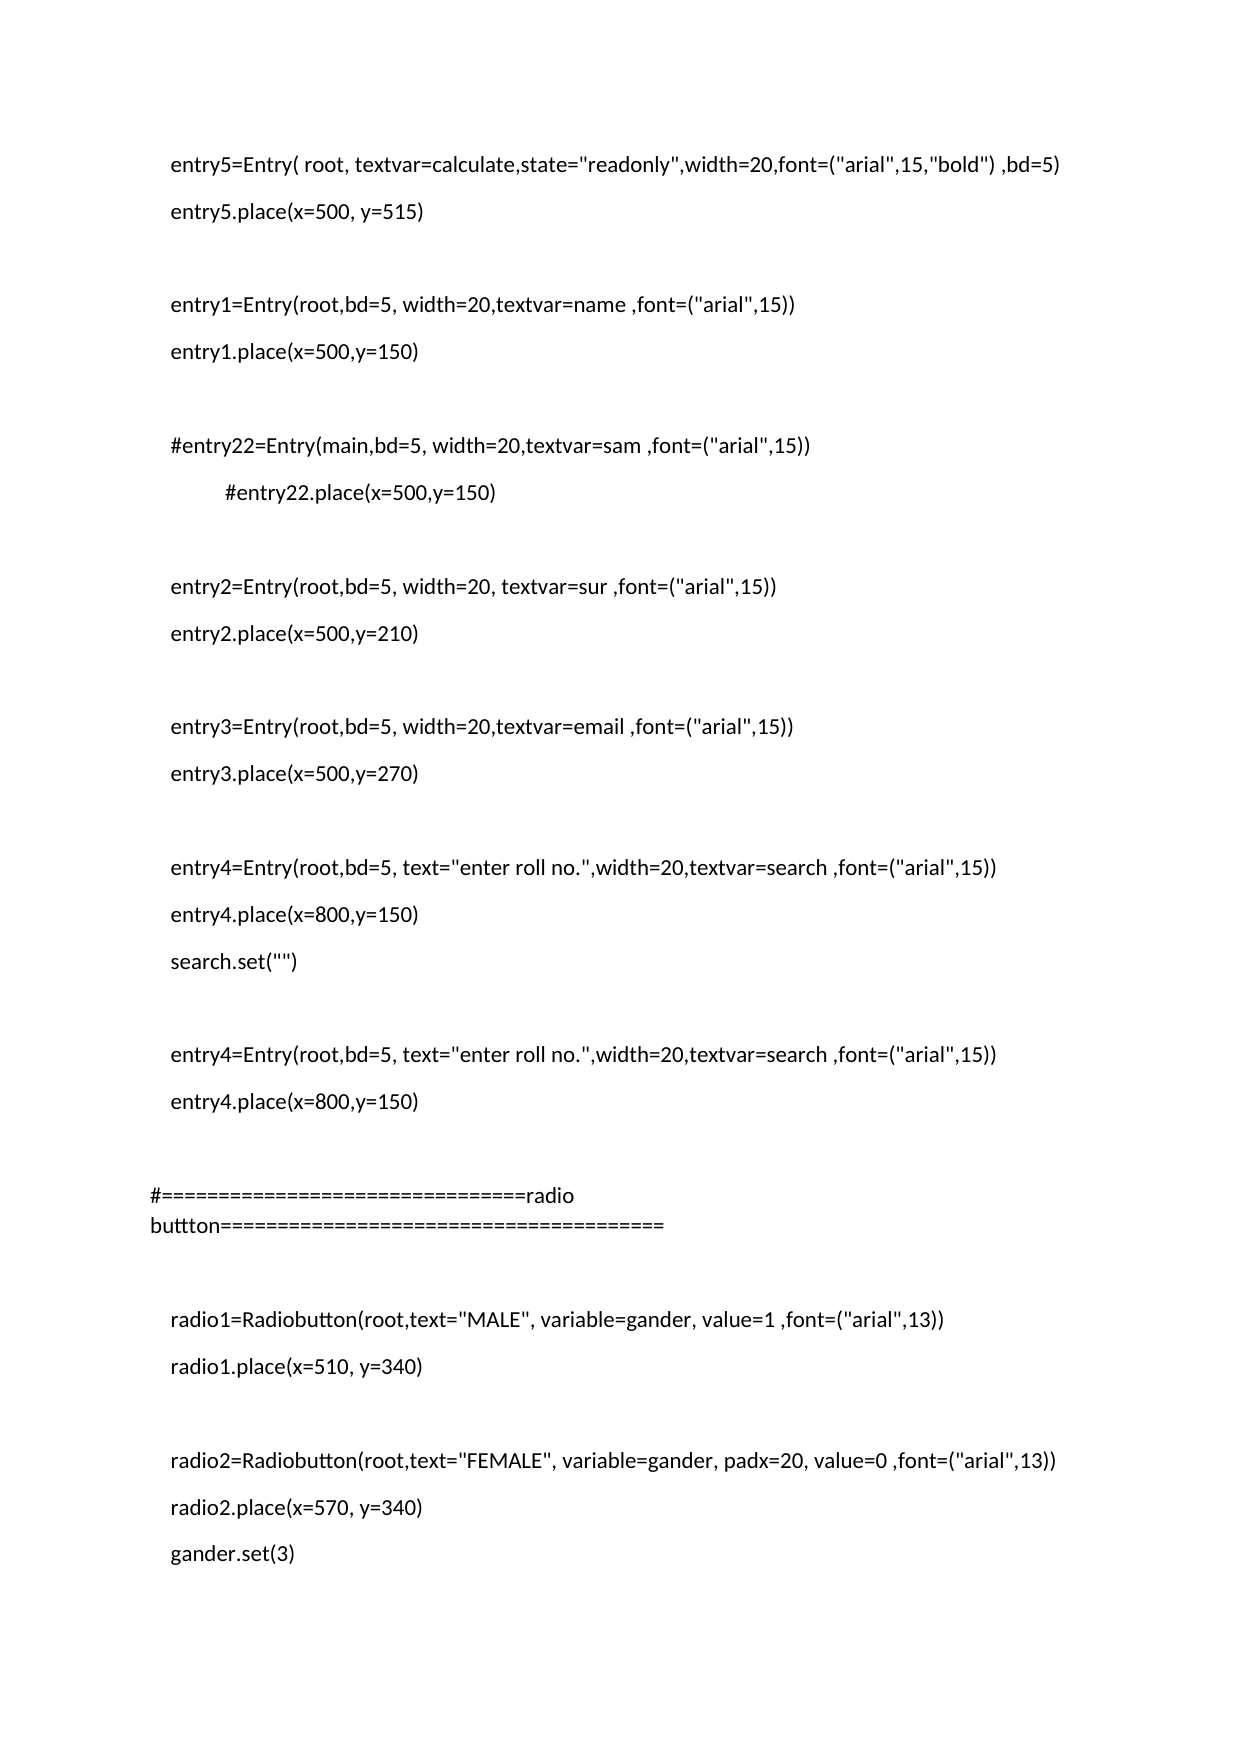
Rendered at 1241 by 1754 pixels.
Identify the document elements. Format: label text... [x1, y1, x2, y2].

text entry4.place(x=800,y=150) [150, 900, 1090, 928]
text entry4=Entry(root,bd=5, text="enter roll no.",width=20,textvar=search ,font=("arial",15)) [150, 853, 1090, 881]
text entry2=Entry(root,bd=5, width=20, textvar=sur ,font=("arial",15)) [150, 572, 1090, 600]
text entry1.place(x=500,y=150) [150, 337, 1090, 366]
text radio1.place(x=510, y=340) [150, 1352, 1090, 1380]
text entry2.place(x=500,y=210) [150, 619, 1090, 647]
text entry4.place(x=800,y=150) [150, 1087, 1090, 1116]
text entry5=Entry( root, textvar=calculate,state="readonly",width=20,font=("arial",15,"bold") ,bd=5) [150, 150, 1090, 178]
text entry3=Entry(root,bd=5, width=20,textvar=email ,font=("arial",15)) [150, 712, 1090, 741]
text entry4=Entry(root,bd=5, text="enter roll no.",width=20,textvar=search ,font=("arial",15)) [150, 1041, 1090, 1069]
text gander.set(3) [150, 1539, 1090, 1568]
text #================================radio buttton======================================= [150, 1181, 1090, 1239]
text radio2=Radiobutton(root,text="FEMALE", variable=gander, padx=20, value=0 ,font=("arial",13)) [150, 1446, 1090, 1474]
text search.set("") [150, 947, 1090, 975]
text entry1=Entry(root,bd=5, width=20,textvar=name ,font=("arial",15)) [150, 291, 1090, 319]
text radio1=Radiobutton(root,text="MALE", variable=gander, value=1 ,font=("arial",13)) [150, 1305, 1090, 1333]
text radio2.place(x=570, y=340) [150, 1493, 1090, 1521]
text entry3.place(x=500,y=270) [150, 759, 1090, 787]
text #entry22=Entry(main,bd=5, width=20,textvar=sam ,font=("arial",15)) [150, 431, 1090, 459]
text entry5.place(x=500, y=515) [150, 197, 1090, 225]
text #entry22.place(x=500,y=150) [150, 478, 1090, 506]
